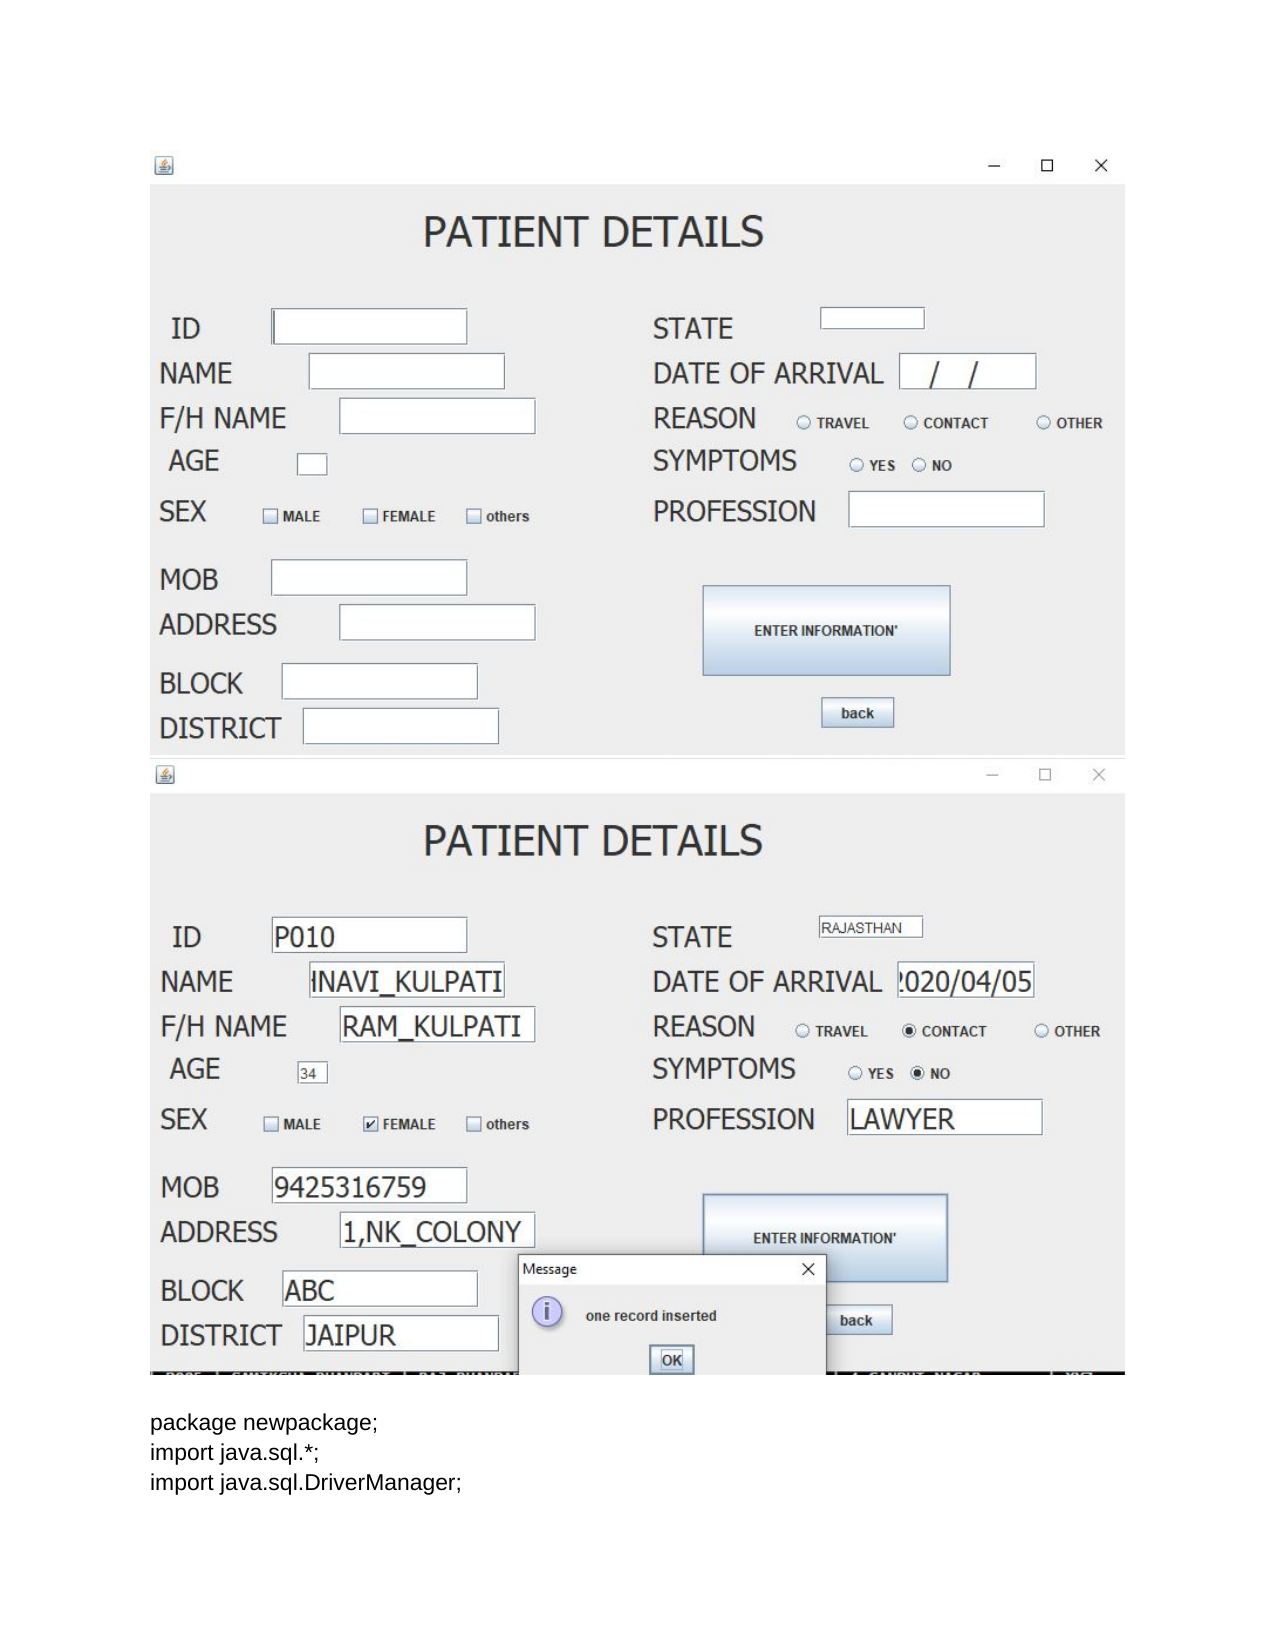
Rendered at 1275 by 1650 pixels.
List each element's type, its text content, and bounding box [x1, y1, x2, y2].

picture [150, 758, 1125, 1375]
text import java.sql.*; [150, 1439, 1125, 1465]
text package newpackage; [150, 1409, 1125, 1435]
text import java.sql.DriverManager; [150, 1469, 1125, 1496]
picture [150, 150, 1125, 755]
